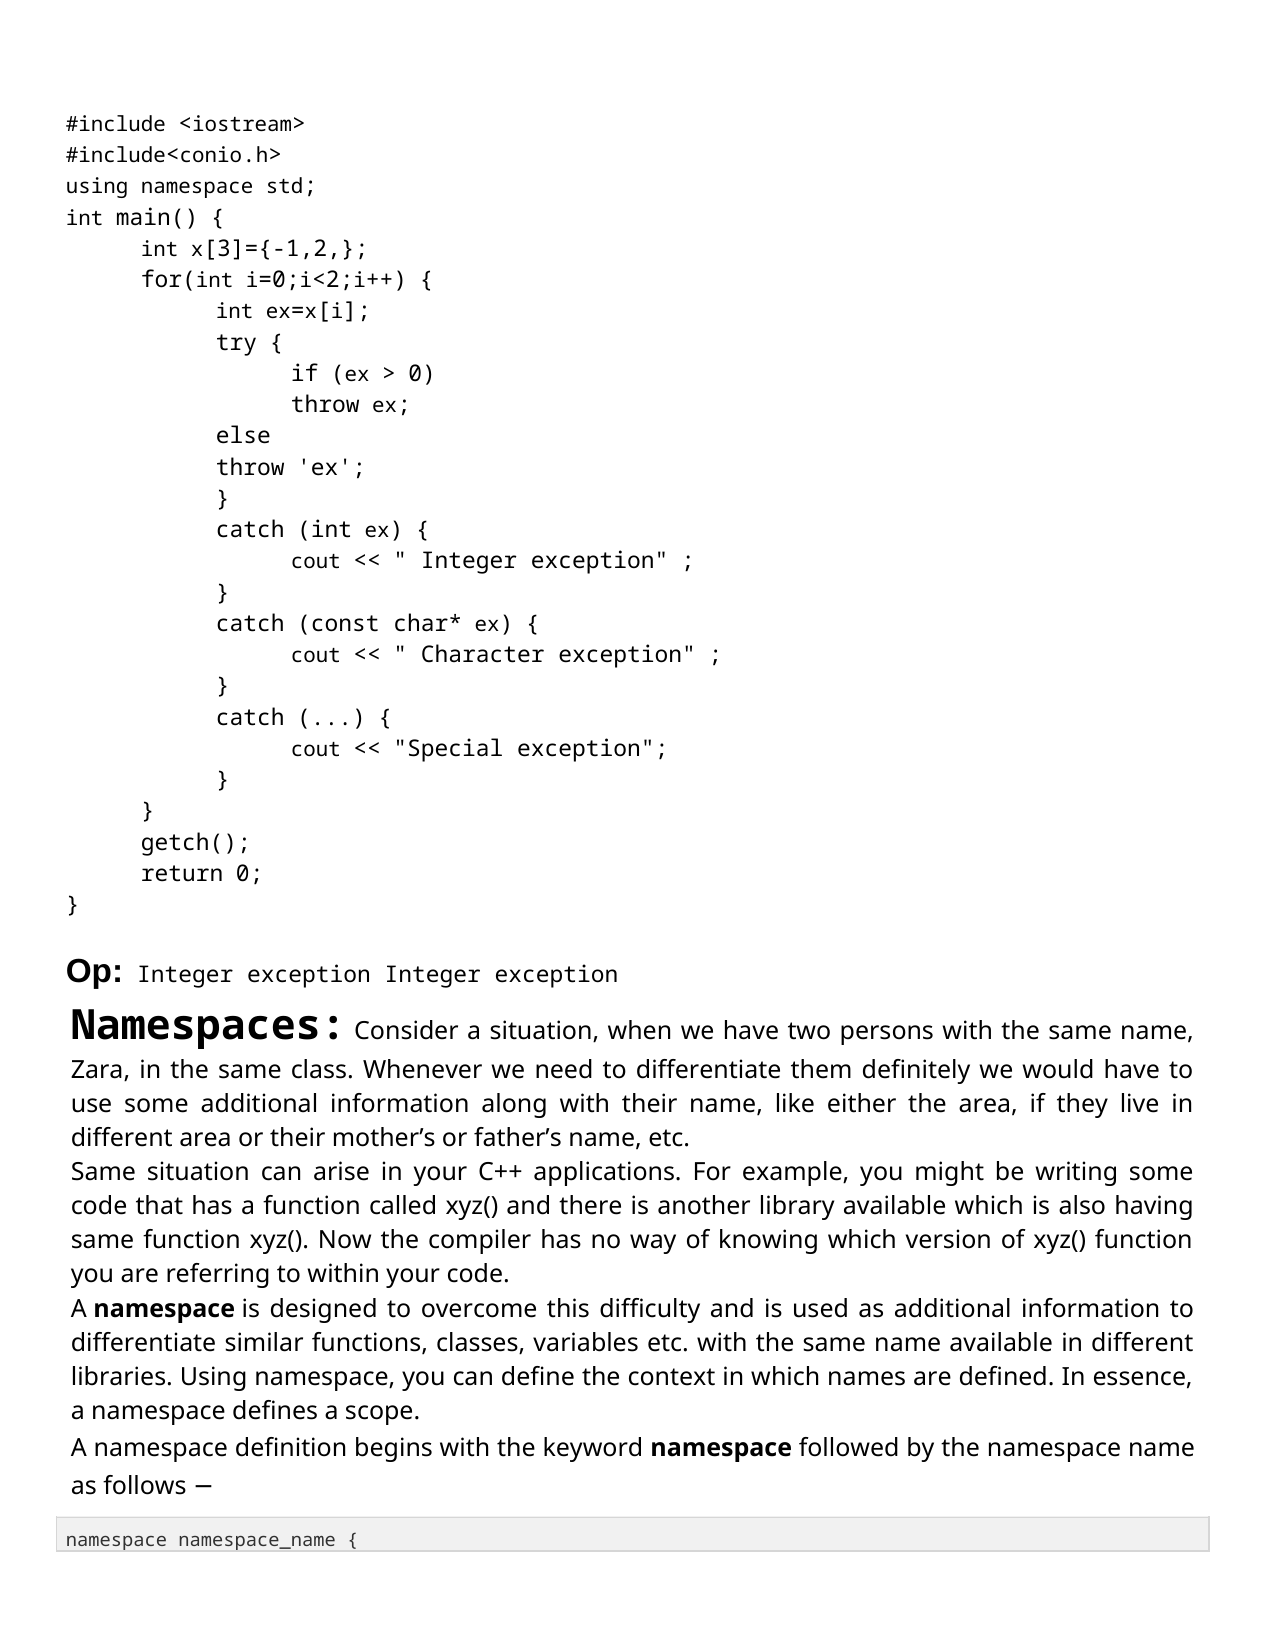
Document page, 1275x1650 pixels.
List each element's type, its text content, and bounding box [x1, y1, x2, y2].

text Op: Integer exception Integer exception [66, 951, 1200, 989]
text #include<conio.h> [66, 138, 1200, 169]
text cout << " Character exception" ; [66, 638, 1200, 669]
text int ex=x[i]; [66, 294, 1200, 325]
text return 0; [66, 857, 1200, 888]
text A namespace definition begins with the keyword namespace followed by the namespace name as follows − [71, 1426, 1195, 1501]
text catch (const char* ex) { [66, 607, 1200, 638]
text try { [66, 325, 1200, 357]
text int x[3]={-1,2,}; [66, 232, 1200, 263]
text using namespace std; [66, 169, 1200, 200]
text catch (...) { [66, 700, 1200, 732]
text if (ex > 0) [66, 357, 1200, 388]
text Same situation can arise in your C++ applications. For example, you might be writing some code that has a function called xyz() and there is another library available which is also having same function xyz(). Now the compiler has no way of knowing which version of xyz() function you are referring to within your code. [71, 1154, 1195, 1290]
text } [66, 763, 1200, 794]
text Namespaces: Consider a situation, when we have two persons with the same name, Zara, in the same class. Whenever we need to differentiate them definitely we would have to use some additional information along with their name, like either the area, if they live in different area or their mother’s or father’s name, etc. [71, 995, 1195, 1154]
text } [66, 482, 1200, 513]
text getch(); [66, 825, 1200, 857]
text throw ex; [66, 388, 1200, 419]
text } [66, 669, 1200, 700]
text catch (int ex) { [66, 513, 1200, 544]
text #include <iostream> [66, 107, 1200, 138]
text throw 'ex'; [66, 450, 1200, 482]
text cout << " Integer exception" ; [66, 544, 1200, 575]
text } [66, 575, 1200, 607]
text } [66, 888, 1200, 919]
text cout << "Special exception"; [66, 732, 1200, 763]
text int main() { [66, 200, 1200, 232]
text for(int i=0;i<2;i++) { [66, 263, 1200, 294]
text namespace namespace_name { [57, 1518, 1208, 1550]
text A namespace is designed to overcome this difficulty and is used as additional information to differentiate similar functions, classes, variables etc. with the same name available in different libraries. Using namespace, you can define the context in which names are defined. In essence, a namespace defines a scope. [71, 1290, 1195, 1426]
text else [66, 419, 1200, 450]
text } [66, 794, 1200, 825]
